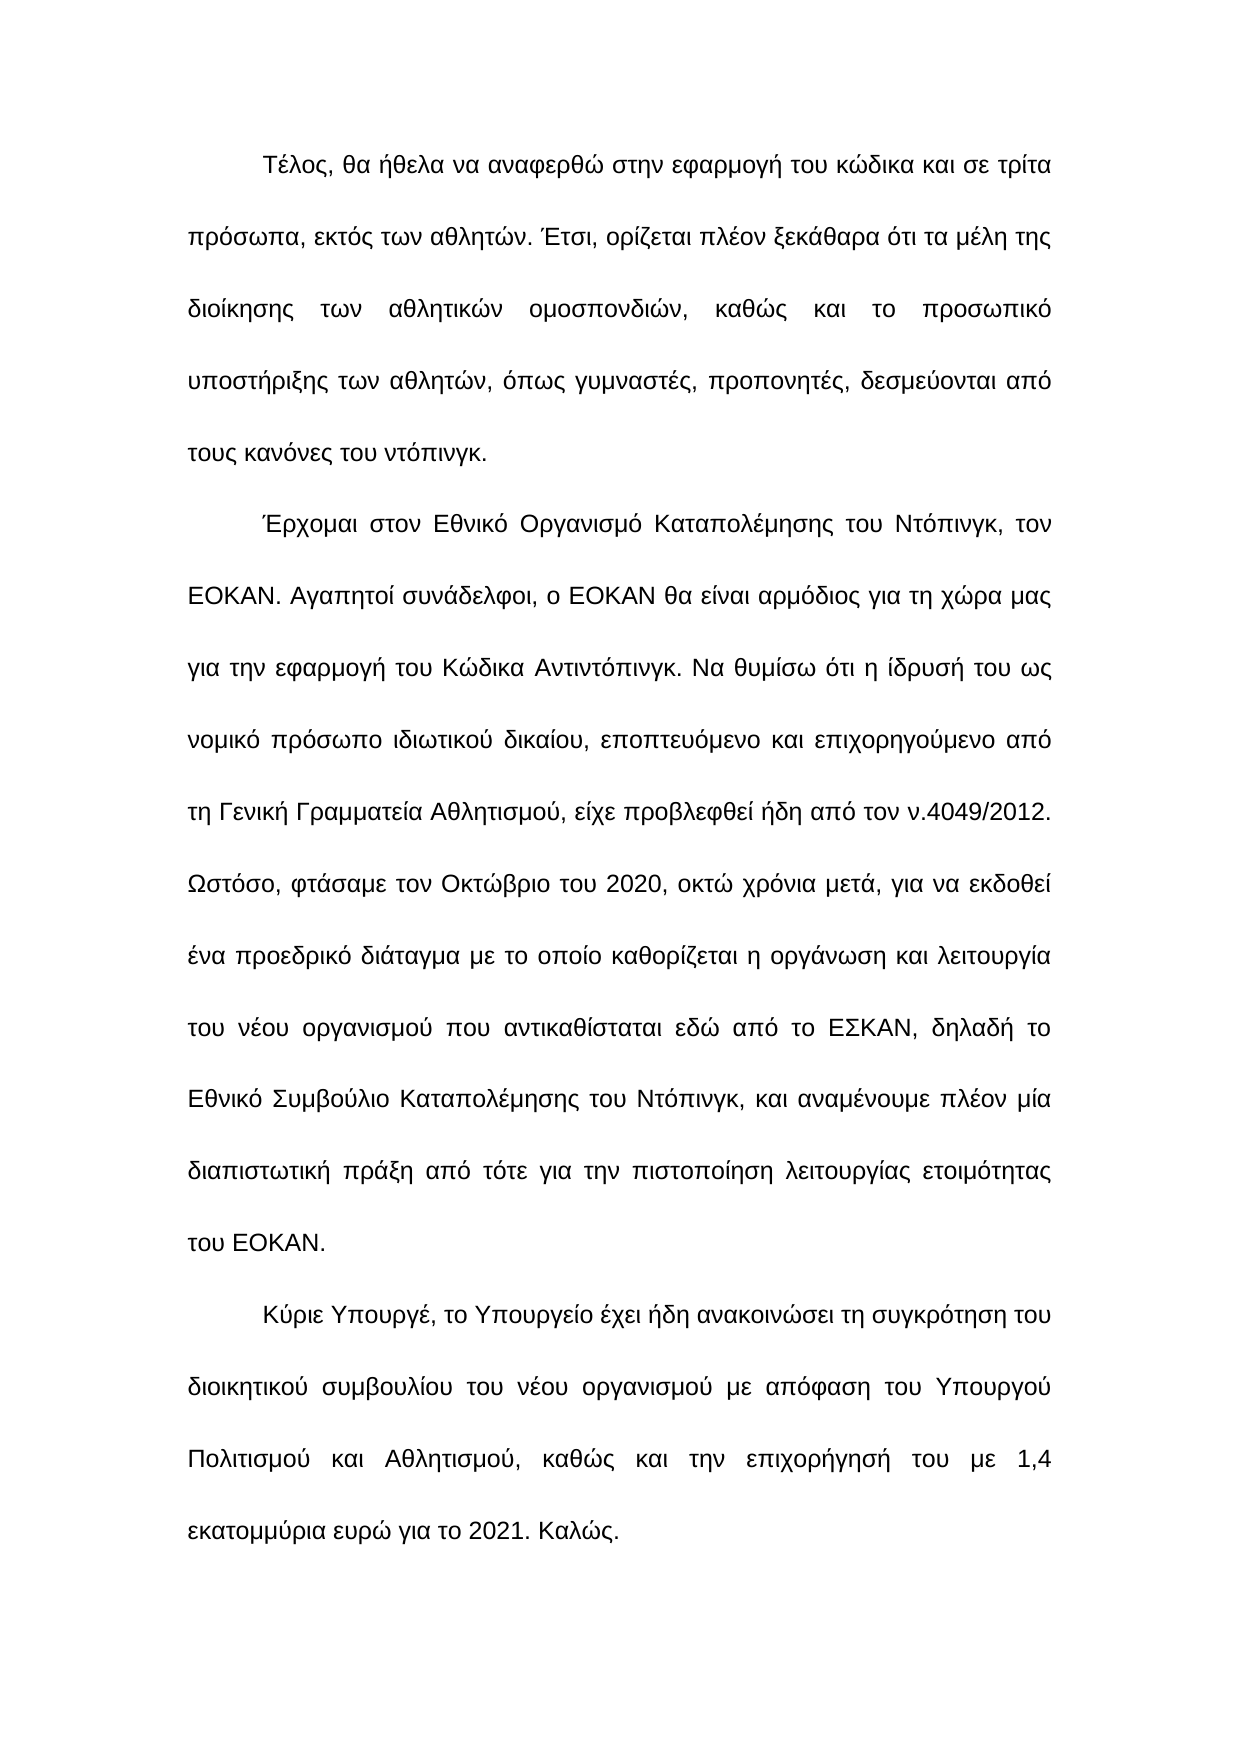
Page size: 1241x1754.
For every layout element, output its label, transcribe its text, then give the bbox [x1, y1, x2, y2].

text Κύριε Υπουργέ, το Υπουργείο έχει ήδη ανακοινώσει τη συγκρότηση του διοικητικού συμβουλίου του νέου οργανισμού με απόφαση του Υπουργού Πολιτισμού και Αθλητισμού, καθώς και την επιχορήγησή του με 1,4 εκατομμύρια ευρώ για το 2021. Καλώς. [187, 1300, 1053, 1544]
text Τέλος, θα ήθελα να αναφερθώ στην εφαρμογή του κώδικα και σε τρίτα πρόσωπα, εκτός των αθλητών. Έτσι, ορίζεται πλέον ξεκάθαρα ότι τα μέλη της διοίκησης των αθλητικών ομοσπονδιών, καθώς και το προσωπικό υποστήριξης των αθλητών, όπως γυμναστές, προπονητές, δεσμεύονται από τους κανόνες του ντόπινγκ. [187, 150, 1053, 466]
text Έρχομαι στον Εθνικό Οργανισμό Καταπολέμησης του Ντόπινγκ, τον ΕΟΚΑΝ. Αγαπητοί συνάδελφοι, ο ΕΟΚΑΝ θα είναι αρμόδιος για τη χώρα μας για την εφαρμογή του Κώδικα Aντιντόπινγκ. Να θυμίσω ότι η ίδρυσή του ως νομικό πρόσωπο ιδιωτικού δικαίου, εποπτευόμενο και επιχορηγούμενο από τη Γενική Γραμματεία Αθλητισμού, είχε προβλεφθεί ήδη από τον ν.4049/2012. Ωστόσο, φτάσαμε τον Οκτώβριο του 2020, οκτώ χρόνια μετά, για να εκδοθεί ένα προεδρικό διάταγμα με το οποίο καθορίζεται η οργάνωση και λειτουργία του νέου οργανισμού που αντικαθίσταται εδώ από το ΕΣΚΑΝ, δηλαδή το Εθνικό Συμβούλιο Καταπολέμησης του Ντόπινγκ, και αναμένουμε πλέον μία διαπιστωτική πράξη από τότε για την πιστοποίηση λειτουργίας ετοιμότητας του ΕΟΚΑΝ. [187, 509, 1053, 1257]
